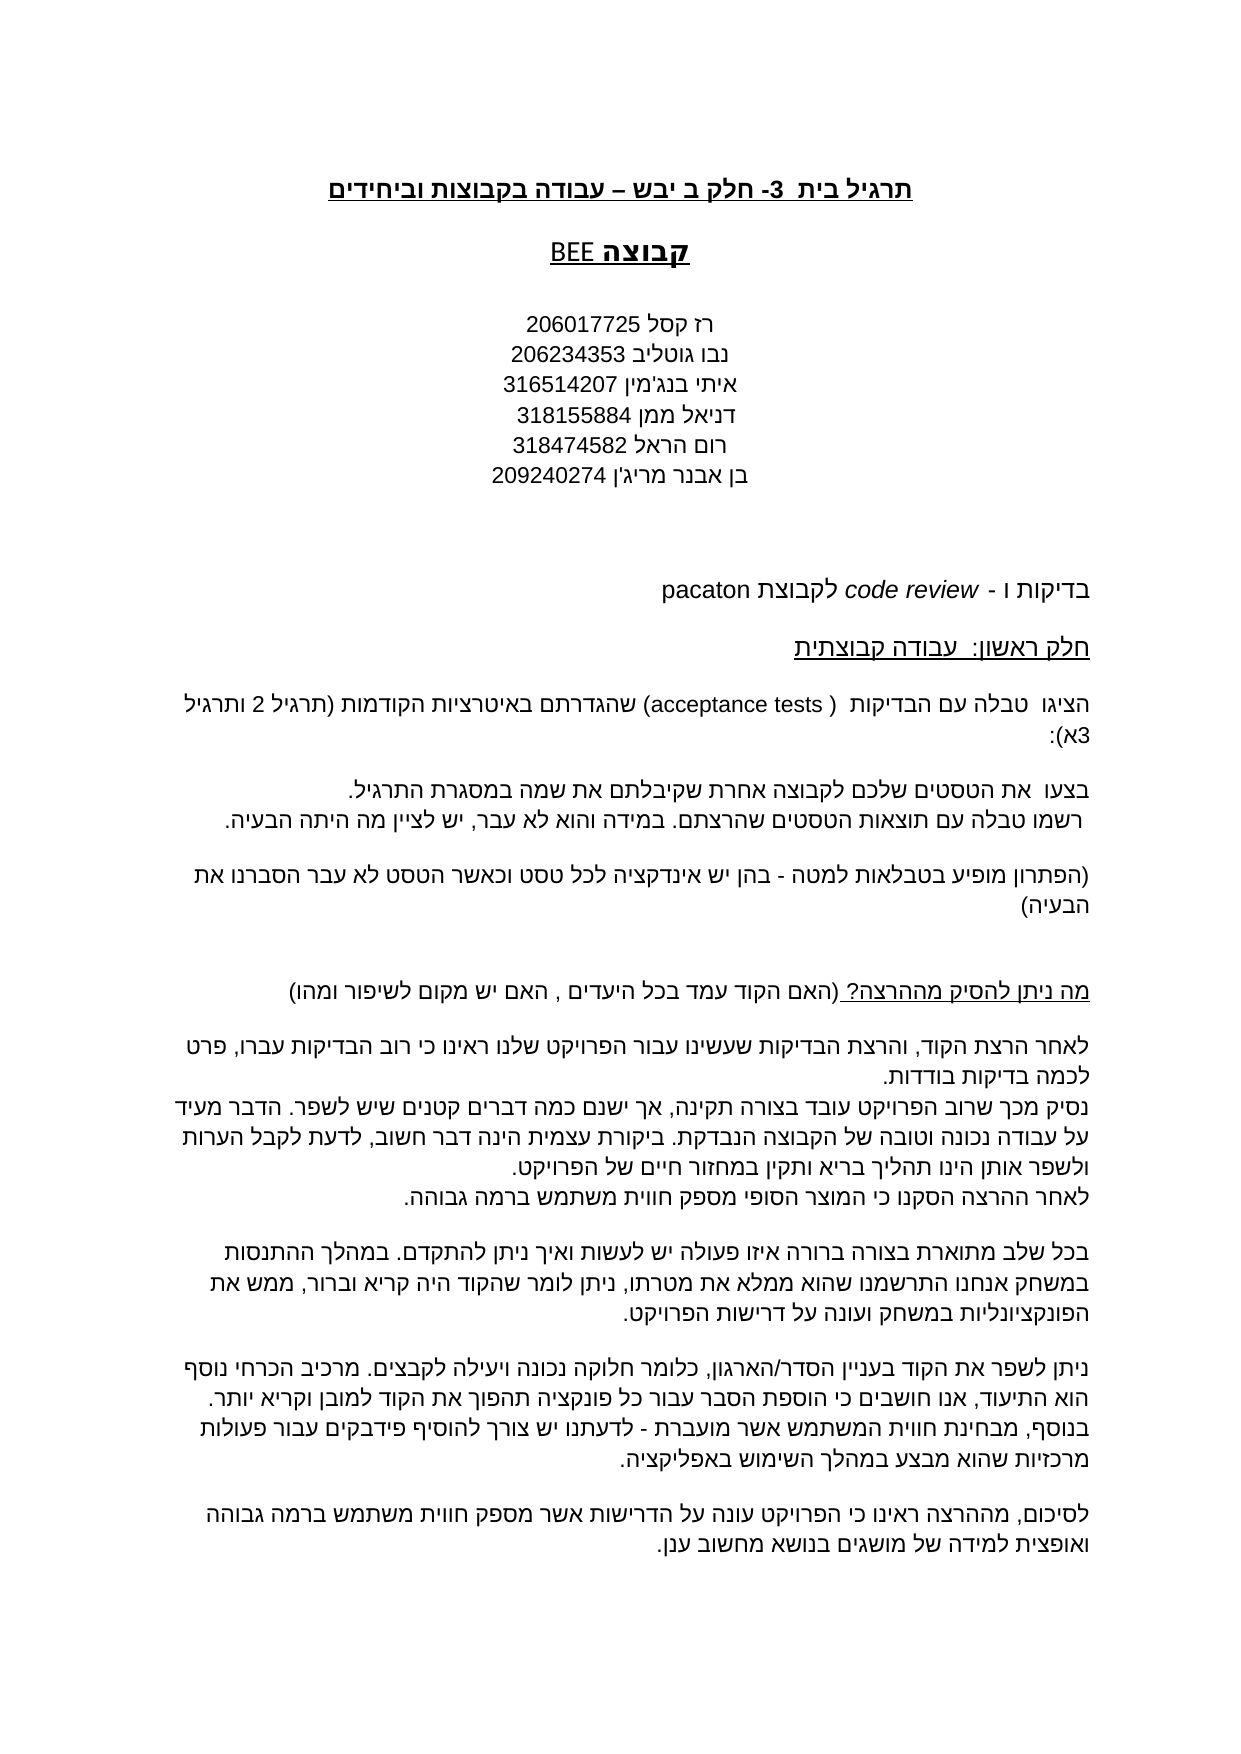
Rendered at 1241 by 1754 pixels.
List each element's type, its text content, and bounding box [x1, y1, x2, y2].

text בדיקות ו - code review לקבוצת pacaton [150, 575, 1090, 604]
text בצעו את הטסטים שלכם לקבוצה אחרת שקיבלתם את שמה במסגרת התרגיל. רשמו טבלה עם תוצאות הטסטים שהרצתם. במידה והוא לא עבר, יש לציין מה היתה הבעיה. [150, 777, 1090, 833]
text קבוצה BEE רז קסל 206017725 נבו גוטליב 206234353 איתי בנג'מין 316514207 דניאל ממן 318155884 רום הראל 318474582 בן אבנר מריג'ן 209240274 [150, 233, 1090, 488]
text חלק ראשון: עבודה קבוצתית [150, 633, 1090, 662]
text לאחר הרצת הקוד, והרצת הבדיקות שעשינו עבור הפרויקט שלנו ראינו כי רוב הבדיקות עברו, פרט לכמה בדיקות בודדות. נסיק מכך שרוב הפרויקט עובד בצורה תקינה, אך ישנם כמה דברים קטנים שיש לשפר. הדבר מעיד על עבודה נכונה וטובה של הקבוצה הנבדקת. ביקורת עצמית הינה דבר חשוב, לדעת לקבל הערות ולשפר אותן הינו תהליך בריא ותקין במחזור חיים של הפרויקט. לאחר ההרצה הסקנו כי המוצר הסופי מספק חווית משתמש ברמה גבוהה. [150, 1033, 1090, 1210]
text בכל שלב מתוארת בצורה ברורה איזו פעולה יש לעשות ואיך ניתן להתקדם. במהלך ההתנסות במשחק אנחנו התרשמנו שהוא ממלא את מטרתו, ניתן לומר שהקוד היה קריא וברור, ממש את הפונקציונליות במשחק ועונה על דרישות הפרויקט. [150, 1239, 1090, 1326]
text (הפתרון מופיע בטבלאות למטה - בהן יש אינדקציה לכל טסט וכאשר הטסט לא עבר הסברנו את הבעיה) [150, 862, 1090, 949]
text מה ניתן להסיק מההרצה? (האם הקוד עמד בכל היעדים , האם יש מקום לשיפור ומהו) [150, 978, 1090, 1004]
text ניתן לשפר את הקוד בעניין הסדר/הארגון, כלומר חלוקה נכונה ויעילה לקבצים. מרכיב הכרחי נוסף הוא התיעוד, אנו חושבים כי הוספת הסבר עבור כל פונקציה תהפוך את הקוד למובן וקריא יותר. בנוסף, מבחינת חווית המשתמש אשר מועברת - לדעתנו יש צורך להוסיף פידבקים עבור פעולות מרכזיות שהוא מבצע במהלך השימוש באפליקציה. [150, 1355, 1090, 1472]
text הציגו טבלה עם הבדיקות ( acceptance tests) שהגדרתם באיטרציות הקודמות (תרגיל 2 ותרגיל 3א): [150, 691, 1090, 748]
text תרגיל בית 3- חלק ב יבש – עבודה בקבוצות וביחידים [150, 175, 1090, 204]
text לסיכום, מההרצה ראינו כי הפרויקט עונה על הדרישות אשר מספק חווית משתמש ברמה גבוהה ואופצית למידה של מושגים בנושא מחשוב ענן. [150, 1501, 1090, 1557]
